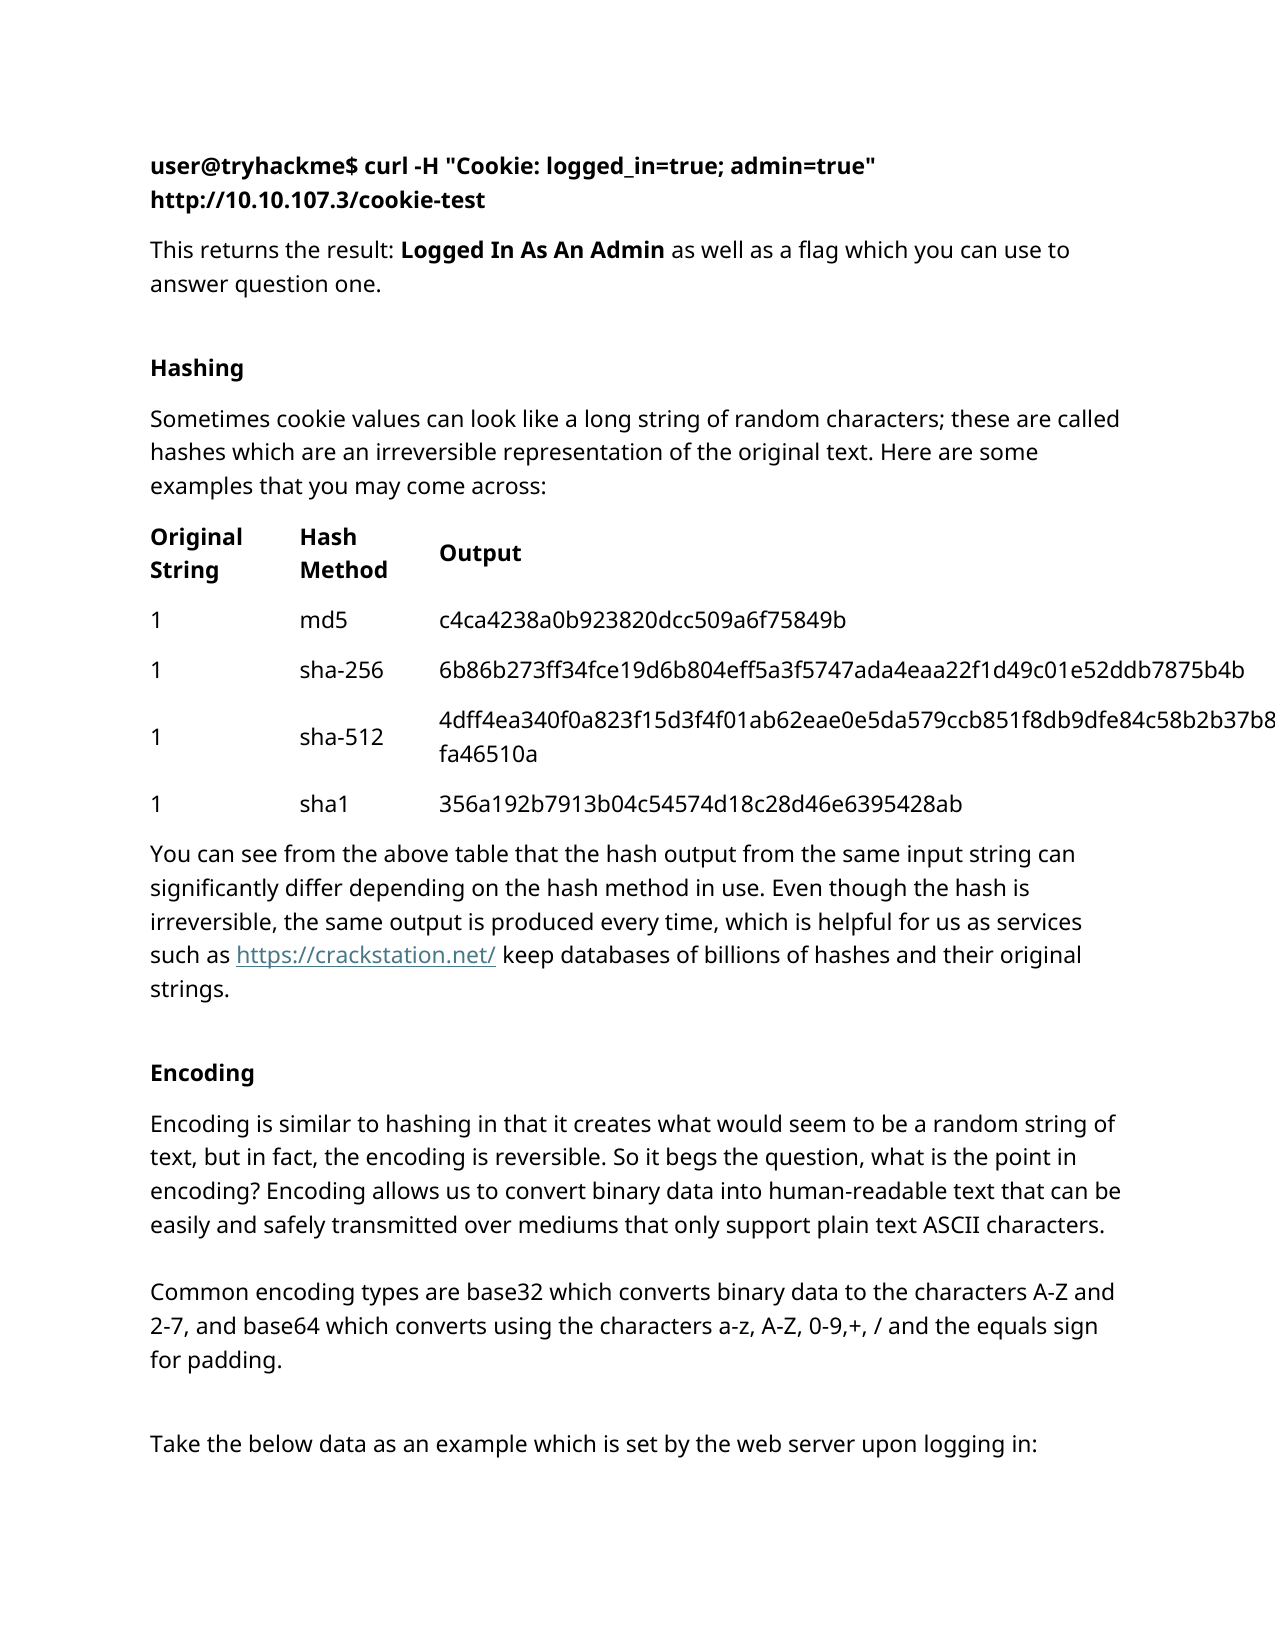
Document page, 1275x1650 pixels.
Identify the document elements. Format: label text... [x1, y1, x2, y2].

table_cell 356a192b7913b04c54574d18c28d46e6395428ab [439, 788, 1275, 838]
text This returns the result: Logged In As An Admin as well as a flag which you can use to answer question one. [150, 234, 1125, 333]
table_header Hash Method [299, 520, 439, 604]
table_header Output [439, 520, 1275, 604]
table_header Original String [150, 520, 299, 604]
table_cell 4dff4ea340f0a823f15d3f4f01ab62eae0e5da579ccb851f8db9dfe84c58b2b37b89903a740e1ee172da793a6e79d560e5f7f9bd058a12a280433ed6fa46510a [439, 704, 1275, 788]
text Sometimes cookie values can look like a long string of random characters; these are called hashes which are an irreversible representation of the original text. Here are some examples that you may come across: [150, 402, 1125, 501]
text Encoding [150, 1057, 1125, 1088]
table_cell md5 [299, 604, 439, 654]
table_cell sha1 [299, 788, 439, 838]
table_cell 6b86b273ff34fce19d6b804eff5a3f5747ada4eaa22f1d49c01e52ddb7875b4b [439, 654, 1275, 704]
table_cell 1 [150, 604, 299, 654]
table_cell sha-512 [299, 704, 439, 788]
text Take the below data as an example which is set by the web server upon logging in: [150, 1394, 1125, 1459]
table_cell 1 [150, 704, 299, 788]
table_cell 1 [150, 654, 299, 704]
text You can see from the above table that the hash output from the same input string can significantly differ depending on the hash method in use. Even though the hash is irreversible, the same output is produced every time, which is helpful for us as services such as https://crackstation.net/ keep databases of billions of hashes and their original strings. [150, 838, 1125, 1038]
text Hashing [150, 352, 1125, 383]
table_cell sha-256 [299, 654, 439, 704]
table_cell 1 [150, 788, 299, 838]
text user@tryhackme$ curl -H "Cookie: logged_in=true; admin=true" http://10.10.107.3/cookie-test [150, 150, 1125, 215]
text Encoding is similar to hashing in that it creates what would seem to be a random string of text, but in fact, the encoding is reversible. So it begs the question, what is the point in encoding? Encoding allows us to convert binary data into human-readable text that can be easily and safely transmitted over mediums that only support plain text ASCII characters. Common encoding types are base32 which converts binary data to the characters A-Z and 2-7, and base64 which converts using the characters a-z, A-Z, 0-9,+, / and the equals sign for padding. [150, 1107, 1125, 1375]
table_cell c4ca4238a0b923820dcc509a6f75849b [439, 604, 1275, 654]
